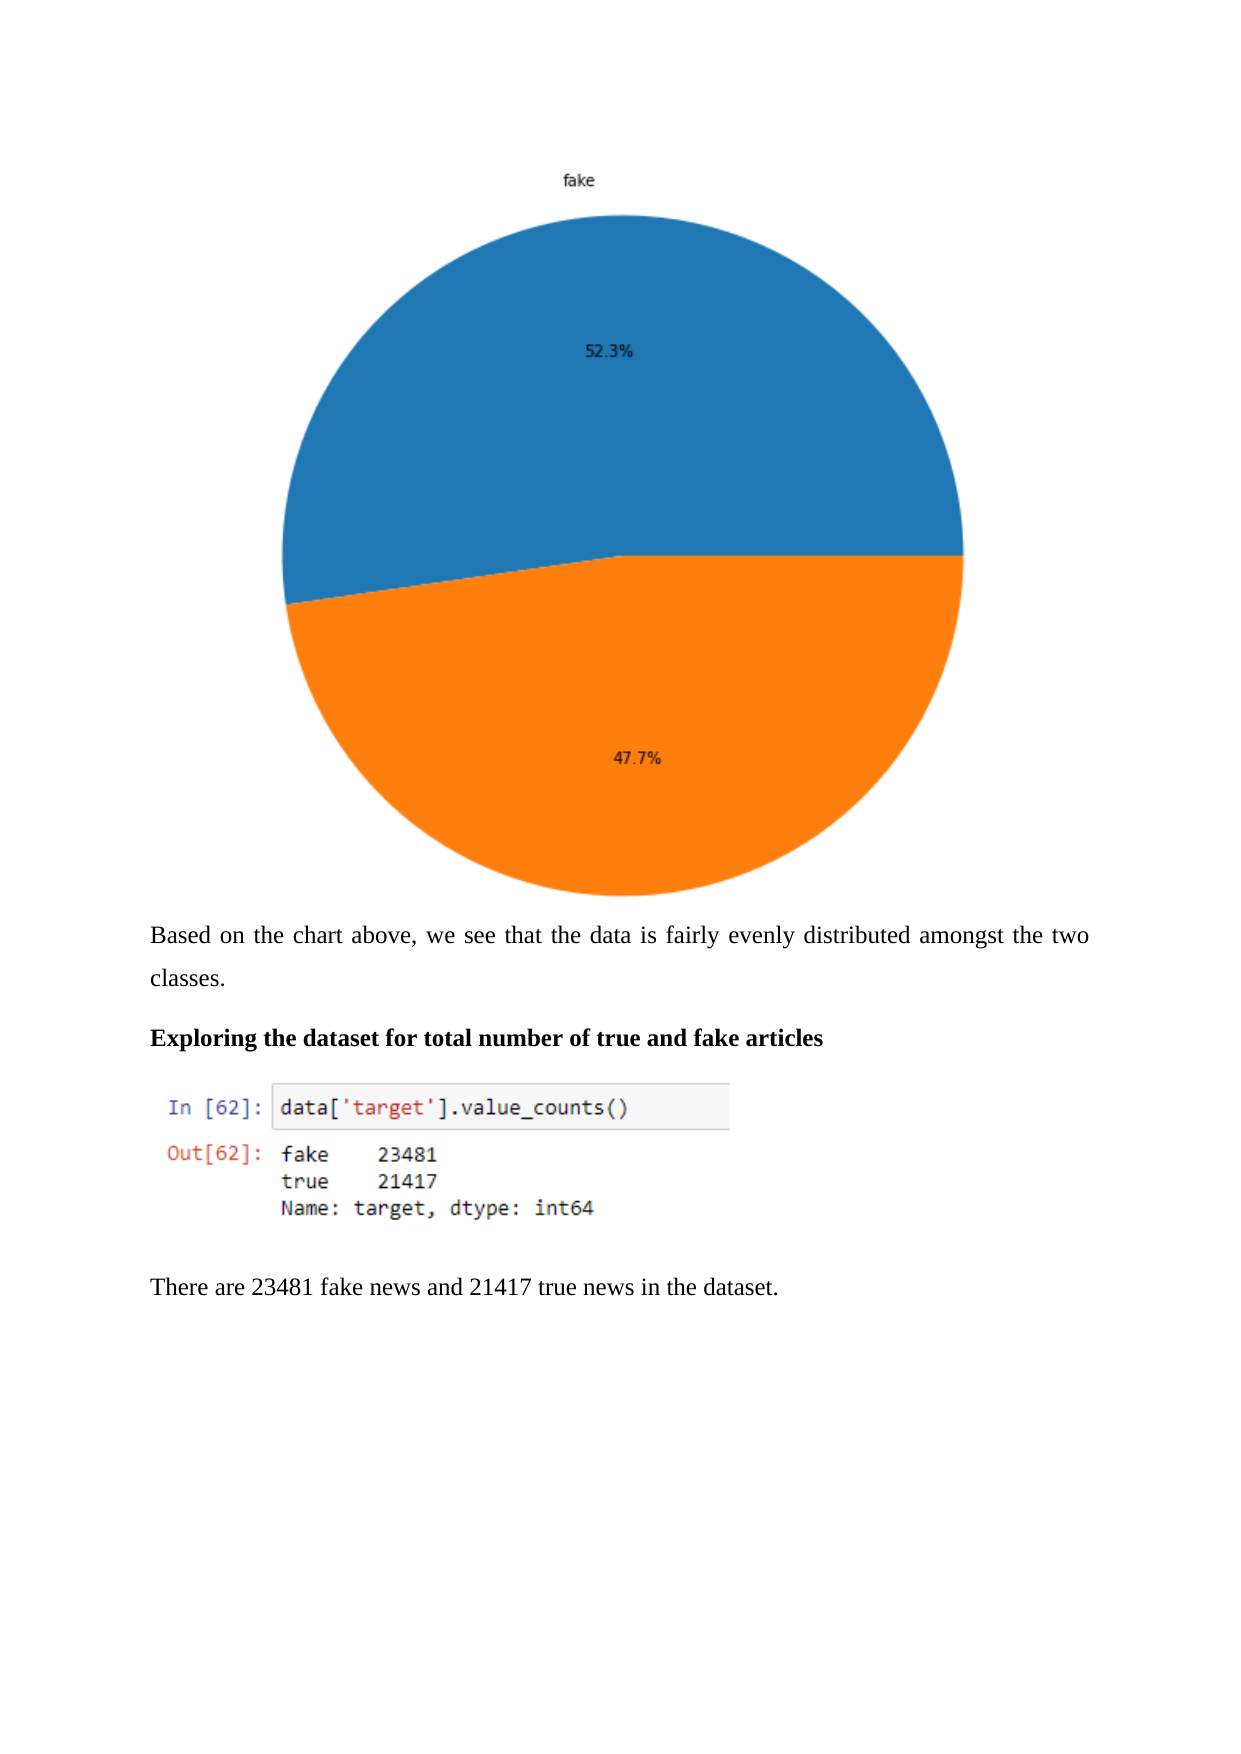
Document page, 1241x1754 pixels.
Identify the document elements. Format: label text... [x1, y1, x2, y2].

text Based on the chart above, we see that the data is fairly evenly distributed amongst the two classes. [150, 949, 1090, 992]
subtitle Exploring the dataset for total number of true and fake articles [150, 1023, 1090, 1052]
picture [267, 150, 974, 902]
picture [150, 1066, 730, 1242]
text There are 23481 fake news and 21417 true news in the dataset. [150, 1272, 1090, 1301]
